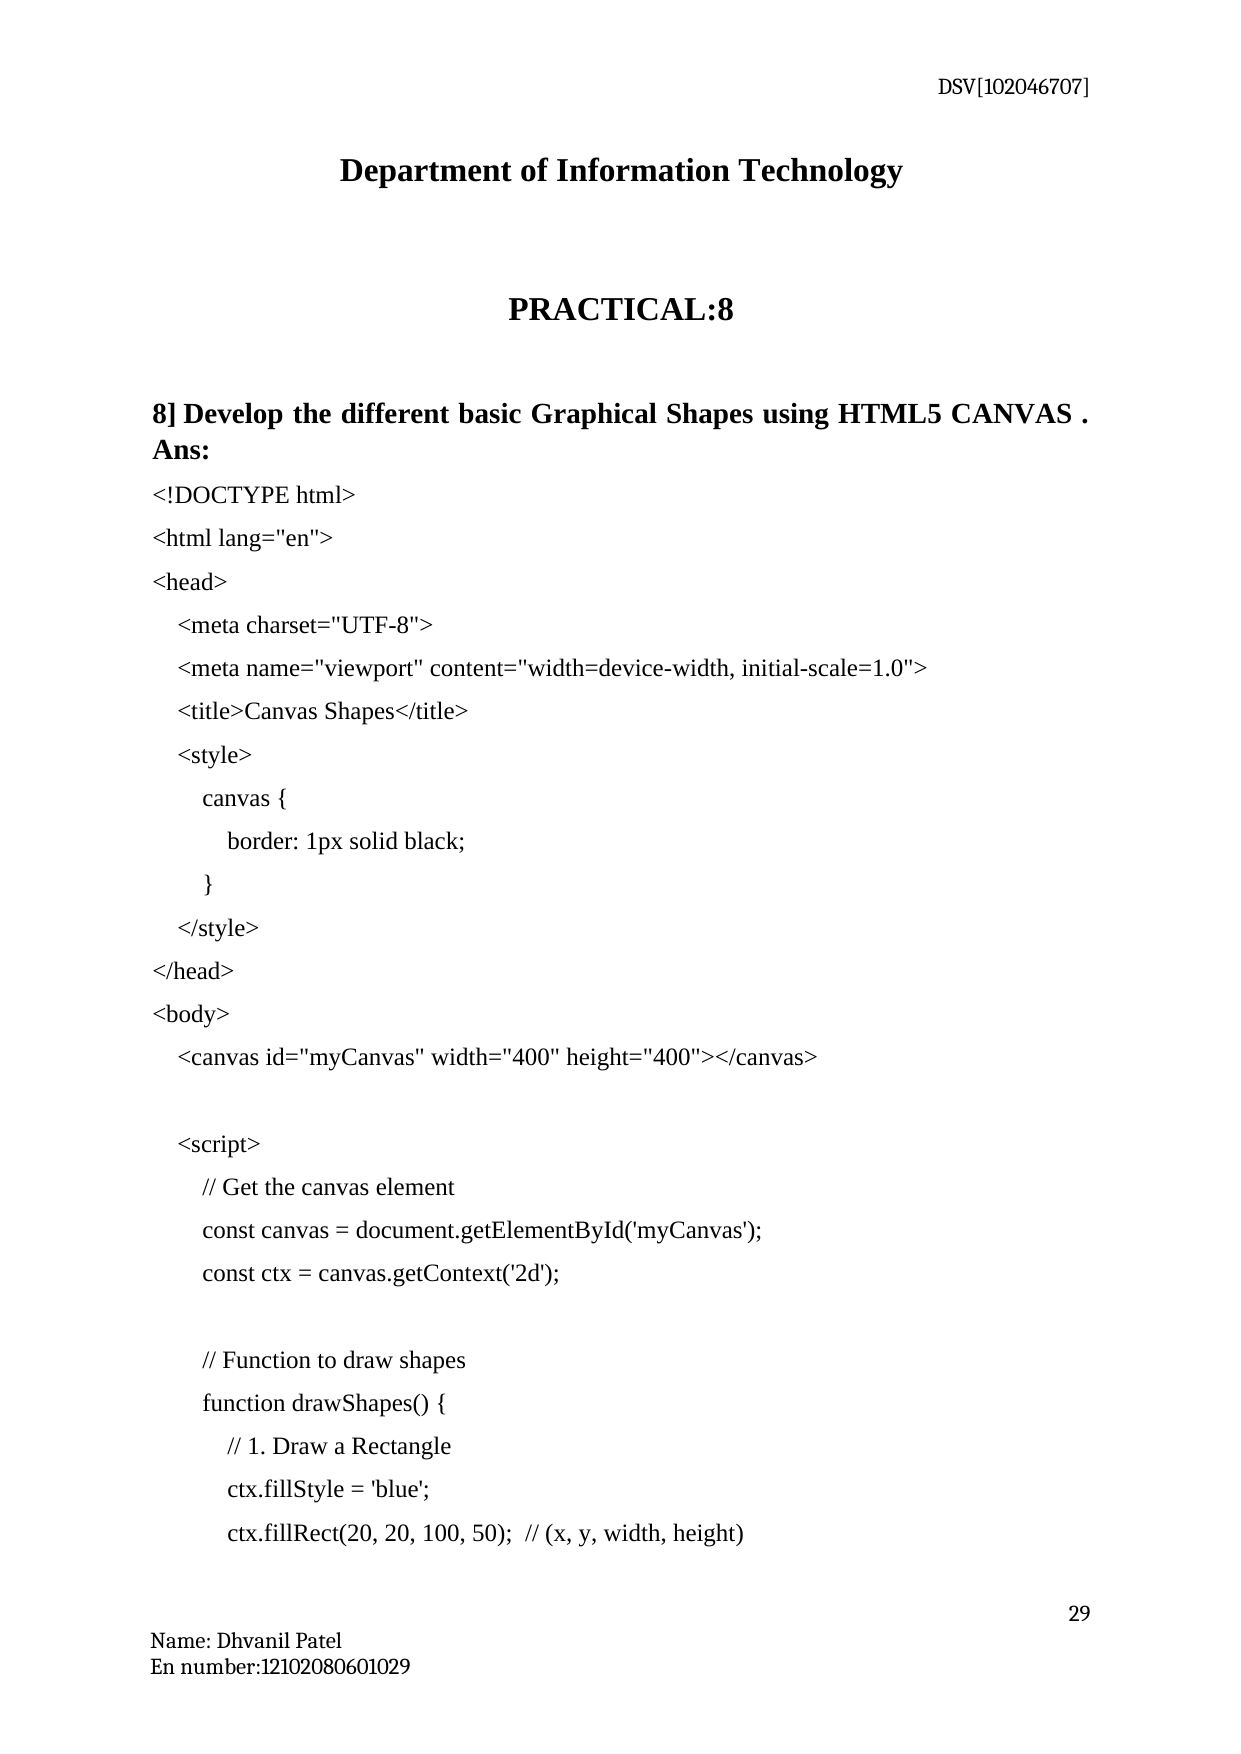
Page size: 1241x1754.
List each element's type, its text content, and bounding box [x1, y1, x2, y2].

text border: 1px solid black; [152, 826, 1090, 855]
text const ctx = canvas.getContext('2d'); [152, 1258, 1090, 1287]
text function drawShapes() { [152, 1388, 1090, 1417]
text <head> [152, 567, 1090, 596]
text // 1. Draw a Rectangle [152, 1431, 1090, 1460]
text // Get the canvas element [152, 1172, 1090, 1201]
text </style> [152, 913, 1090, 941]
text </head> [152, 956, 1090, 984]
text canvas { [152, 783, 1090, 812]
text 8] Develop the different basic Graphical Shapes using HTML5 CANVAS . Ans: [152, 396, 1090, 466]
text <style> [152, 740, 1090, 768]
text <html lang="en"> [152, 523, 1090, 552]
text } [152, 869, 1090, 898]
text <script> [152, 1129, 1090, 1157]
text <body> [152, 999, 1090, 1028]
text <title>Canvas Shapes</title> [152, 696, 1090, 725]
text <canvas id="myCanvas" width="400" height="400"></canvas> [152, 1042, 1090, 1071]
text Department of Information Technology [152, 150, 1090, 188]
text // Function to draw shapes [152, 1345, 1090, 1374]
text ctx.fillRect(20, 20, 100, 50); // (x, y, width, height) [152, 1518, 1090, 1547]
text PRACTICAL:8 [152, 289, 1090, 327]
text const canvas = document.getElementById('myCanvas'); [152, 1215, 1090, 1244]
text <meta name="viewport" content="width=device-width, initial-scale=1.0"> [152, 653, 1090, 682]
text <meta charset="UTF-8"> [152, 610, 1090, 639]
text ctx.fillStyle = 'blue'; [152, 1474, 1090, 1503]
text <!DOCTYPE html> [152, 480, 1090, 509]
